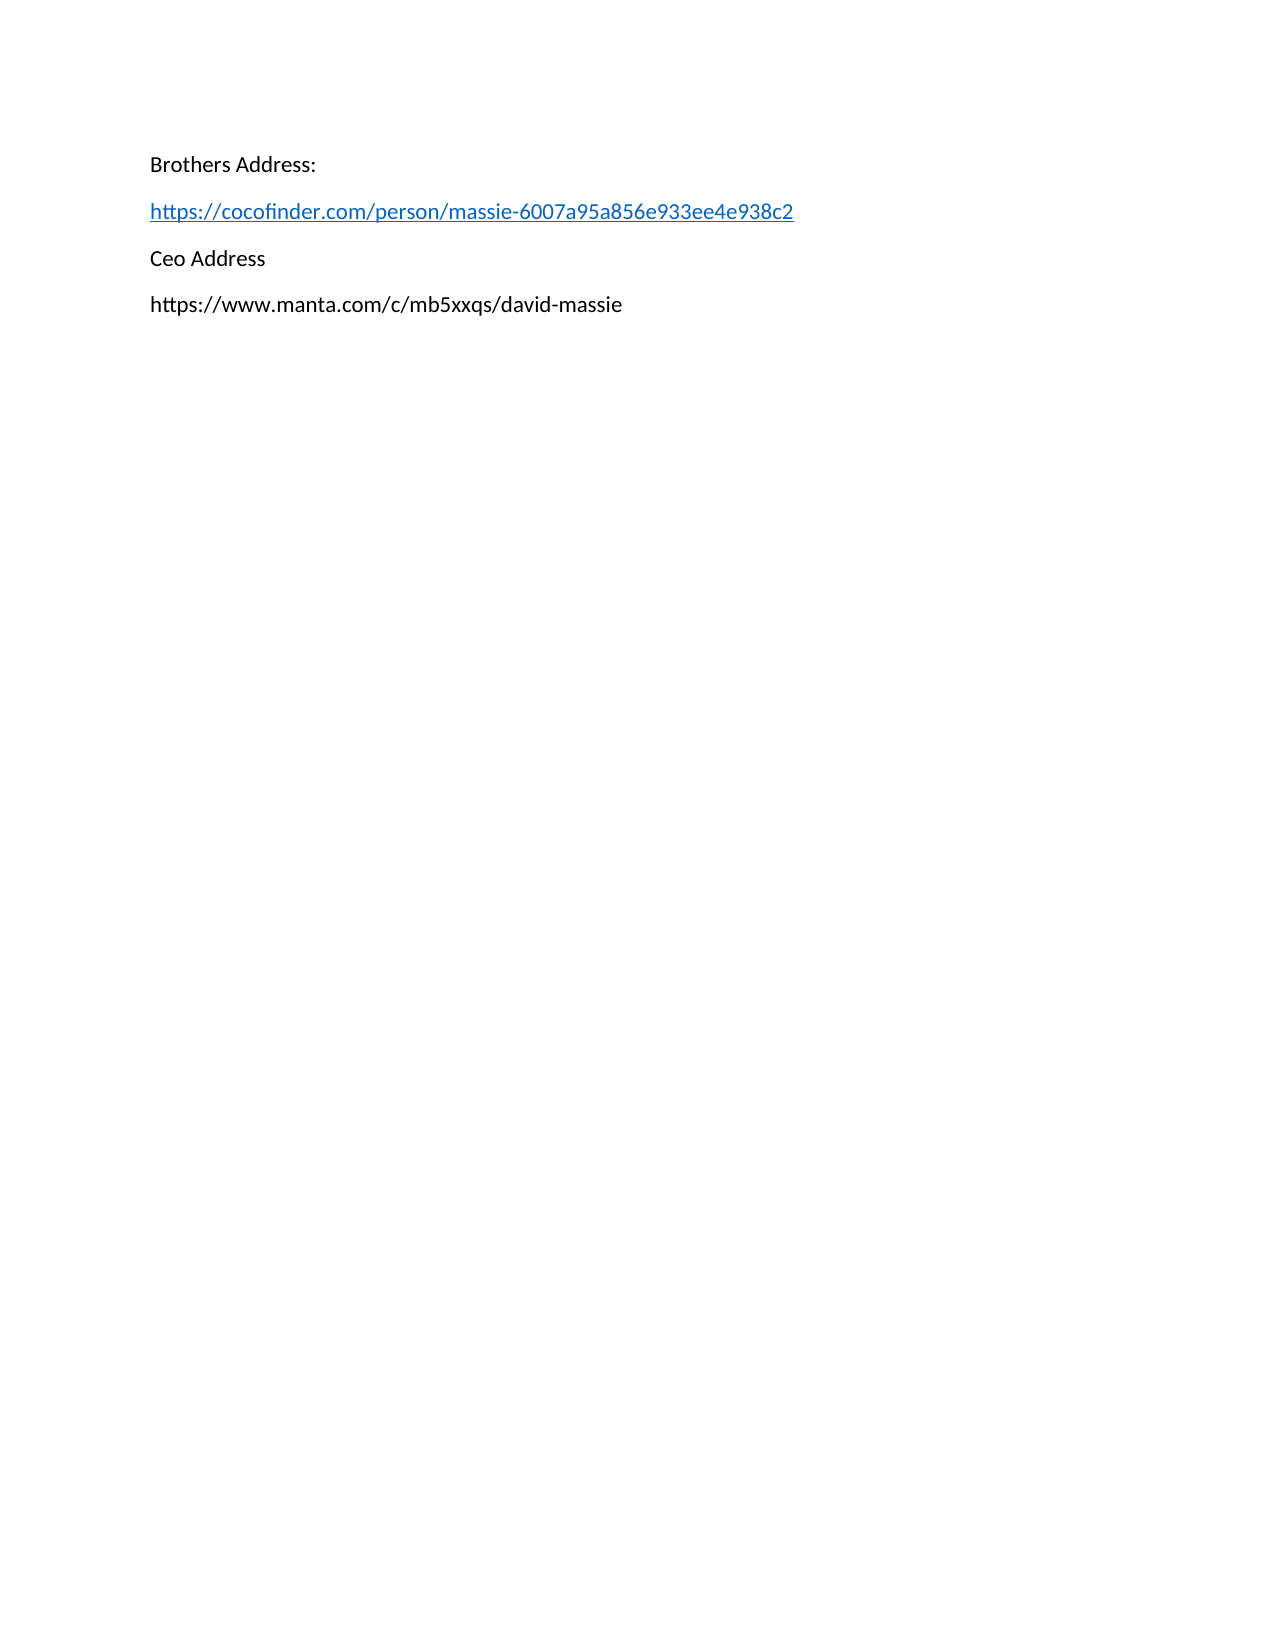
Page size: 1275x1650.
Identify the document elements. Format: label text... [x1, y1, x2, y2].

text Ceo Address [150, 244, 1125, 272]
text Brothers Address: [150, 150, 1125, 178]
text https://www.manta.com/c/mb5xxqs/david-massie [150, 291, 1125, 319]
text https://cocofinder.com/person/massie-6007a95a856e933ee4e938c2 [150, 197, 1125, 225]
